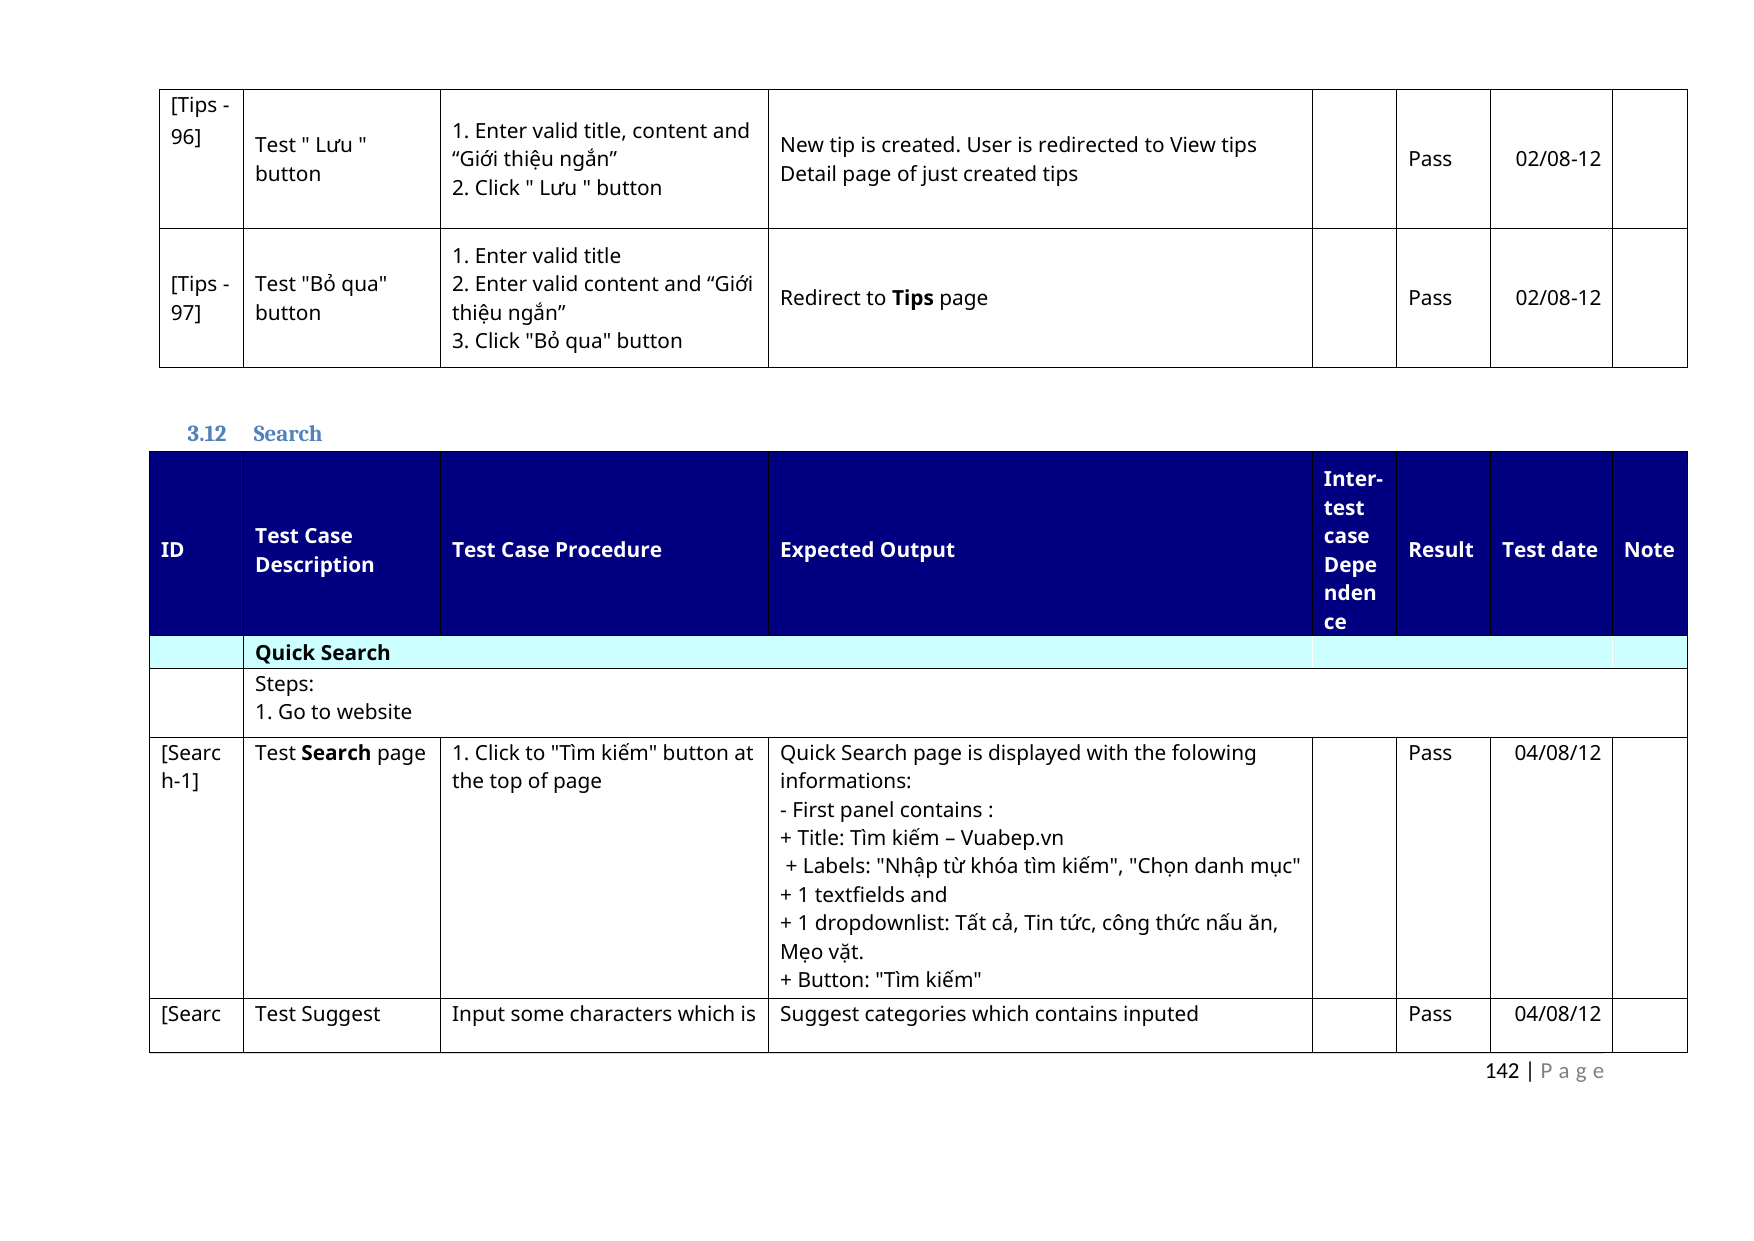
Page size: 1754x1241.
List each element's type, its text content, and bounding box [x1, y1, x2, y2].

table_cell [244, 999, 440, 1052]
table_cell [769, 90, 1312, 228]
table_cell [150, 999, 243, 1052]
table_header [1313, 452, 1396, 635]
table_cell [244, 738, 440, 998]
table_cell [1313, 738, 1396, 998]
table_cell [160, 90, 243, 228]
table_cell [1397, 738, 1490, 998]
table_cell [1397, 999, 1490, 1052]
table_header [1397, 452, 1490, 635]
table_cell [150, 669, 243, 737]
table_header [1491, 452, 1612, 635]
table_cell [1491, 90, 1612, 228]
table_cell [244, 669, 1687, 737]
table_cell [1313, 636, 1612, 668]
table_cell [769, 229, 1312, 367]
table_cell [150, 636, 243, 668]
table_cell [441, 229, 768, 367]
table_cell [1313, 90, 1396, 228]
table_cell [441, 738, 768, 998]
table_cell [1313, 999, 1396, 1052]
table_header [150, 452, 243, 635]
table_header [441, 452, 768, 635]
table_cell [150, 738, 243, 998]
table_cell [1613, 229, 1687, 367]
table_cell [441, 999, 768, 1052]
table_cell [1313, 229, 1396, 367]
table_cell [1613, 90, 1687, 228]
subtitle Search [187, 421, 1604, 447]
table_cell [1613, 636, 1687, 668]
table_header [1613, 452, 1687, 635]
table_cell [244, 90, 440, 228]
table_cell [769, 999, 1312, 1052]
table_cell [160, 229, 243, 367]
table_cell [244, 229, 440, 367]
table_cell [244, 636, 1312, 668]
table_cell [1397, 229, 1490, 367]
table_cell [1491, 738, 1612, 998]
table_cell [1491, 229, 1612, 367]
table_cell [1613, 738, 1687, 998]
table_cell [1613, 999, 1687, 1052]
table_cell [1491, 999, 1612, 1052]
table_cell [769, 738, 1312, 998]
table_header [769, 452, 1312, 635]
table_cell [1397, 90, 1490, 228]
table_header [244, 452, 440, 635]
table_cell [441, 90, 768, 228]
